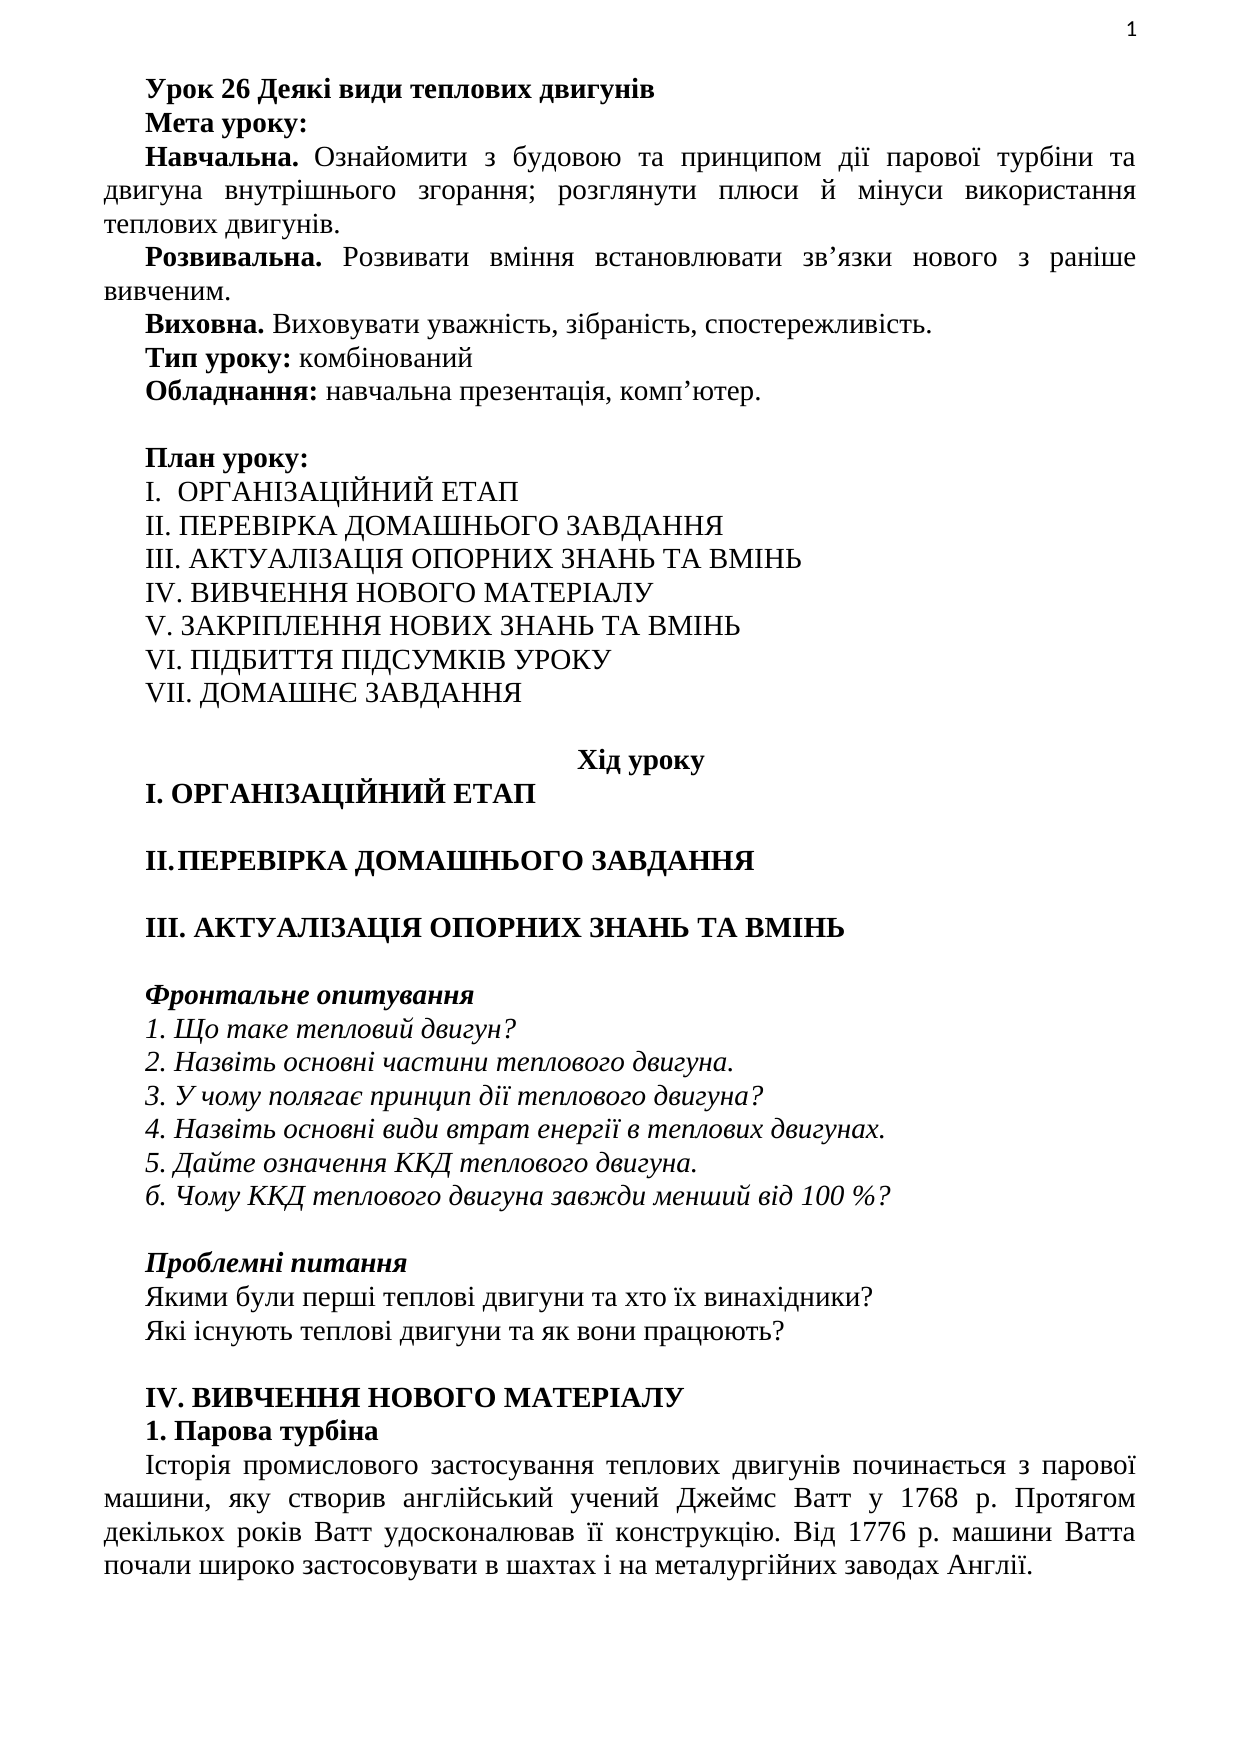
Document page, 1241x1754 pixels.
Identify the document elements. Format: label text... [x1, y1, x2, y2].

text Хід уроку [103, 742, 1137, 776]
text Мета уроку: [103, 105, 1137, 139]
text 5. Дайте означення ККД теплового двигуна. [103, 1145, 1137, 1178]
text Обладнання: навчальна презентація, комп’ютер. [103, 373, 1137, 407]
text Фронтальне опитування [103, 977, 1137, 1011]
text 2. Назвіть основні частини теплового двигуна. [103, 1044, 1137, 1078]
text VІI. ДОМАШНЄ ЗАВДАННЯ [103, 675, 1137, 709]
text б. Чому ККД теплового двигуна завжди менший від 100 %? [103, 1178, 1137, 1212]
text Урок 26 Деякі види теплових двигунів [103, 72, 1137, 105]
text 1. Парова турбіна [103, 1413, 1137, 1447]
text І. ОРГАНІЗАЦІЙНИЙ ЕТАП [103, 776, 1137, 809]
text План уроку: [103, 441, 1137, 474]
text І. ОРГАНІЗАЦІЙНИЙ ЕТАП [103, 474, 1137, 508]
text IV. ВИВЧЕННЯ НОВОГО МАТЕРІАЛУ [103, 1380, 1137, 1413]
text Навчальна. Ознайомити з будовою та принципом дії парової турбіни та двигуна внутрішнього згорання; розглянути плюси й мінуси використання теплових двигунів. [103, 139, 1137, 239]
text Розвивальна. Розвивати вміння встановлювати зв’язки нового з раніше вивченим. [103, 239, 1137, 306]
text II. ПЕРЕВІРКА ДОМАШНЬОГО ЗАВДАННЯ [103, 843, 1137, 877]
text Проблемні питання [103, 1246, 1137, 1279]
text 4. Назвіть основні види втрат енергії в теплових двигунах. [103, 1111, 1137, 1145]
text Виховна. Виховувати уважність, зібраність, спостережливість. [103, 306, 1137, 340]
text 3. У чому полягає принцип дії теплового двигуна? [103, 1078, 1137, 1111]
text 1. Що таке тепловий двигун? [103, 1011, 1137, 1044]
text ІV. ВИВЧЕННЯ НОВОГО МАТЕРІАЛУ [103, 575, 1137, 608]
text III. АКТУАЛІЗАЦІЯ ОПОРНИХ ЗНАНЬ ТА ВМІНЬ [103, 910, 1137, 944]
text Тип уроку: комбінований [103, 340, 1137, 373]
text Які існують теплові двигуни та як вони працюють? [103, 1313, 1137, 1346]
text ІІ. ПЕРЕВІРКА ДОМАШНЬОГО ЗАВДАННЯ [103, 508, 1137, 541]
text V. ЗАКРІПЛЕННЯ НОВИХ ЗНАНЬ ТА ВМІНЬ [103, 608, 1137, 642]
text Історія промислового застосування теплових двигунів починається з парової машини, яку створив англійський учений Джеймс Ватт у 1768 р. Протягом декількох років Ватт удосконалював її конструкцію. Від 1776 р. машини Ватта почали широко застосовувати в шахтах і на металургійних заводах Англії. [103, 1447, 1137, 1581]
text Якими були перші теплові двигуни та хто їх винахідники? [103, 1279, 1137, 1313]
text III. АКТУАЛІЗАЦІЯ ОПОРНИХ ЗНАНЬ ТА ВМІНЬ [103, 541, 1137, 575]
text VI. ПІДБИТТЯ ПІДСУМКІВ УРОКУ [103, 642, 1137, 675]
